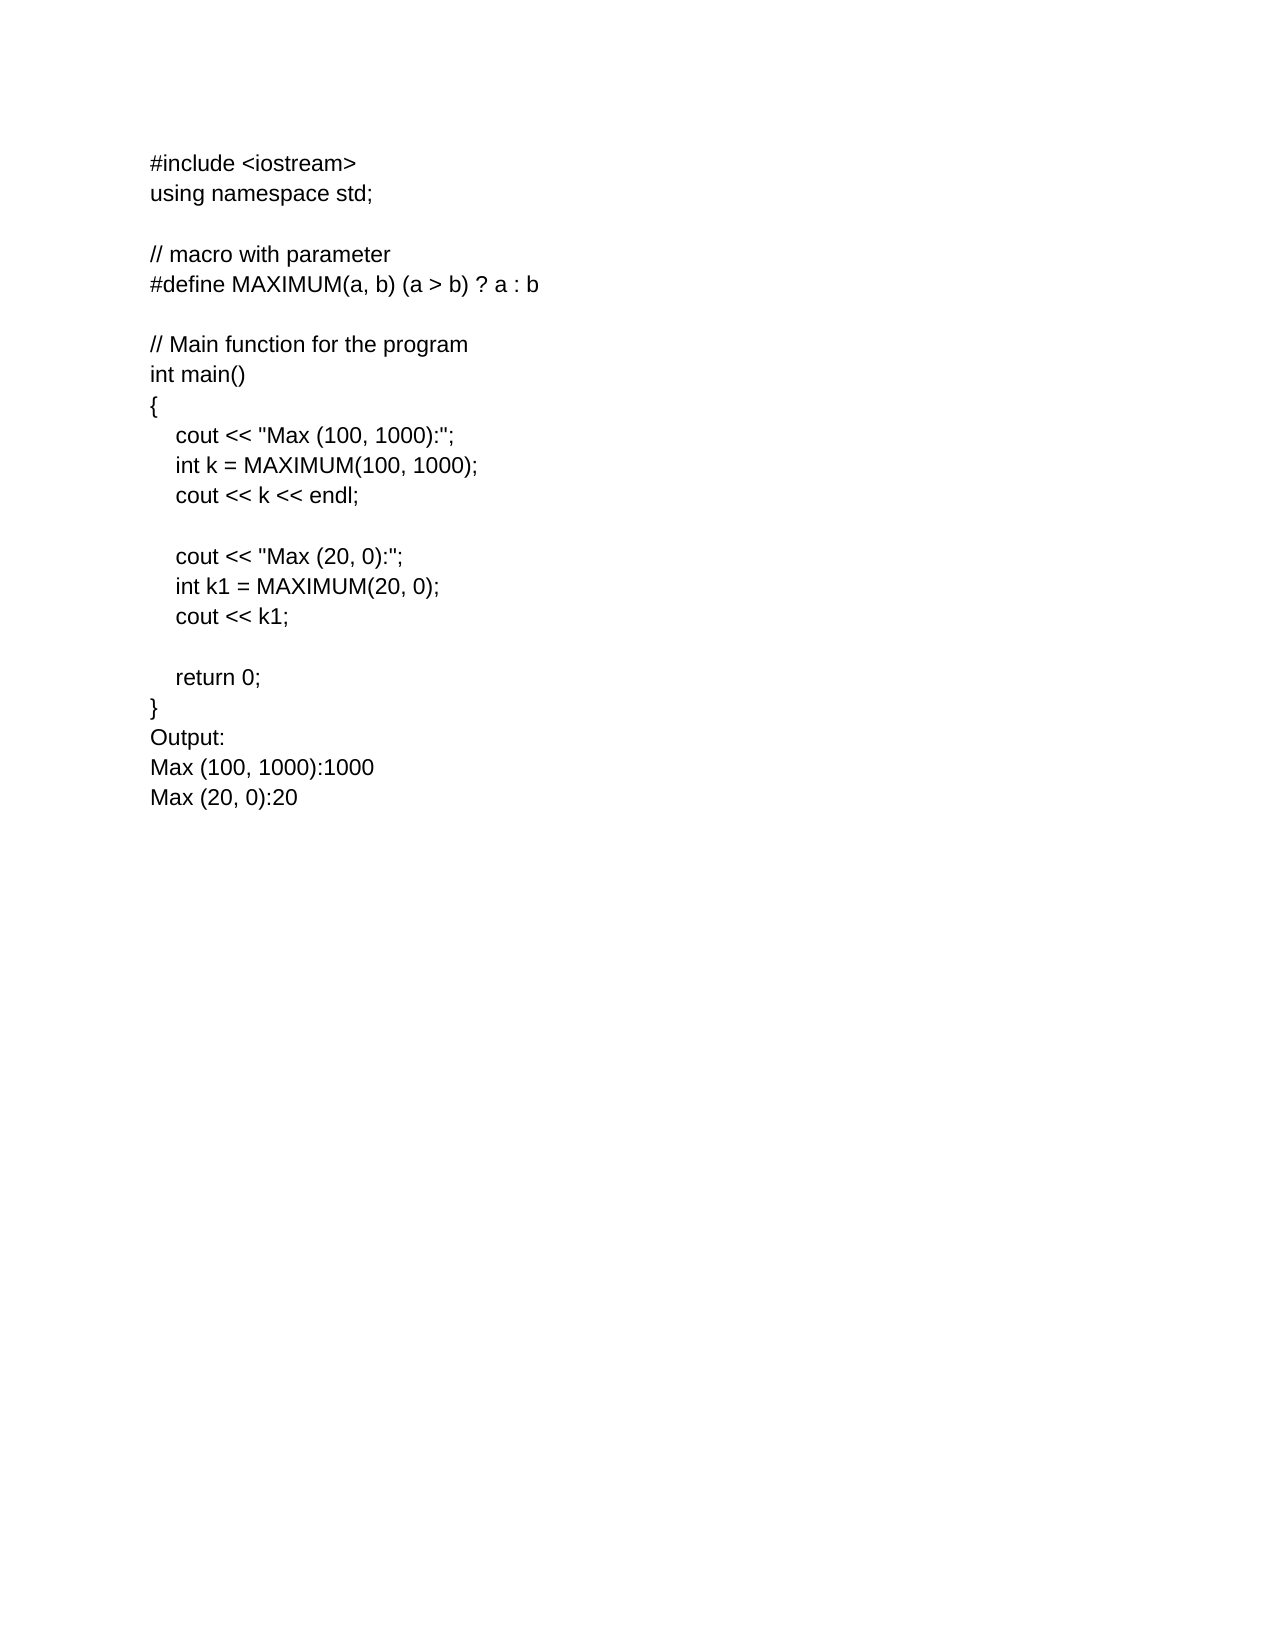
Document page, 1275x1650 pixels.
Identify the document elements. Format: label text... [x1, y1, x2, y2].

text int main() [150, 361, 1125, 388]
text // Main function for the program [150, 331, 1125, 358]
text cout << "Max (100, 1000):"; [150, 422, 1125, 448]
text cout << k1; [150, 603, 1125, 629]
text return 0; [150, 663, 1125, 690]
text Output: [150, 724, 1125, 750]
text #include <iostream> [150, 150, 1125, 176]
text Max (100, 1000):1000 [150, 754, 1125, 781]
text using namespace std; [150, 180, 1125, 207]
text Max (20, 0):20 [150, 784, 1125, 811]
text int k = MAXIMUM(100, 1000); [150, 452, 1125, 478]
text // macro with parameter [150, 241, 1125, 267]
text cout << k << endl; [150, 482, 1125, 509]
text cout << "Max (20, 0):"; [150, 543, 1125, 569]
text int k1 = MAXIMUM(20, 0); [150, 573, 1125, 599]
text } [150, 694, 1125, 720]
text { [150, 392, 1125, 418]
text #define MAXIMUM(a, b) (a > b) ? a : b [150, 271, 1125, 297]
